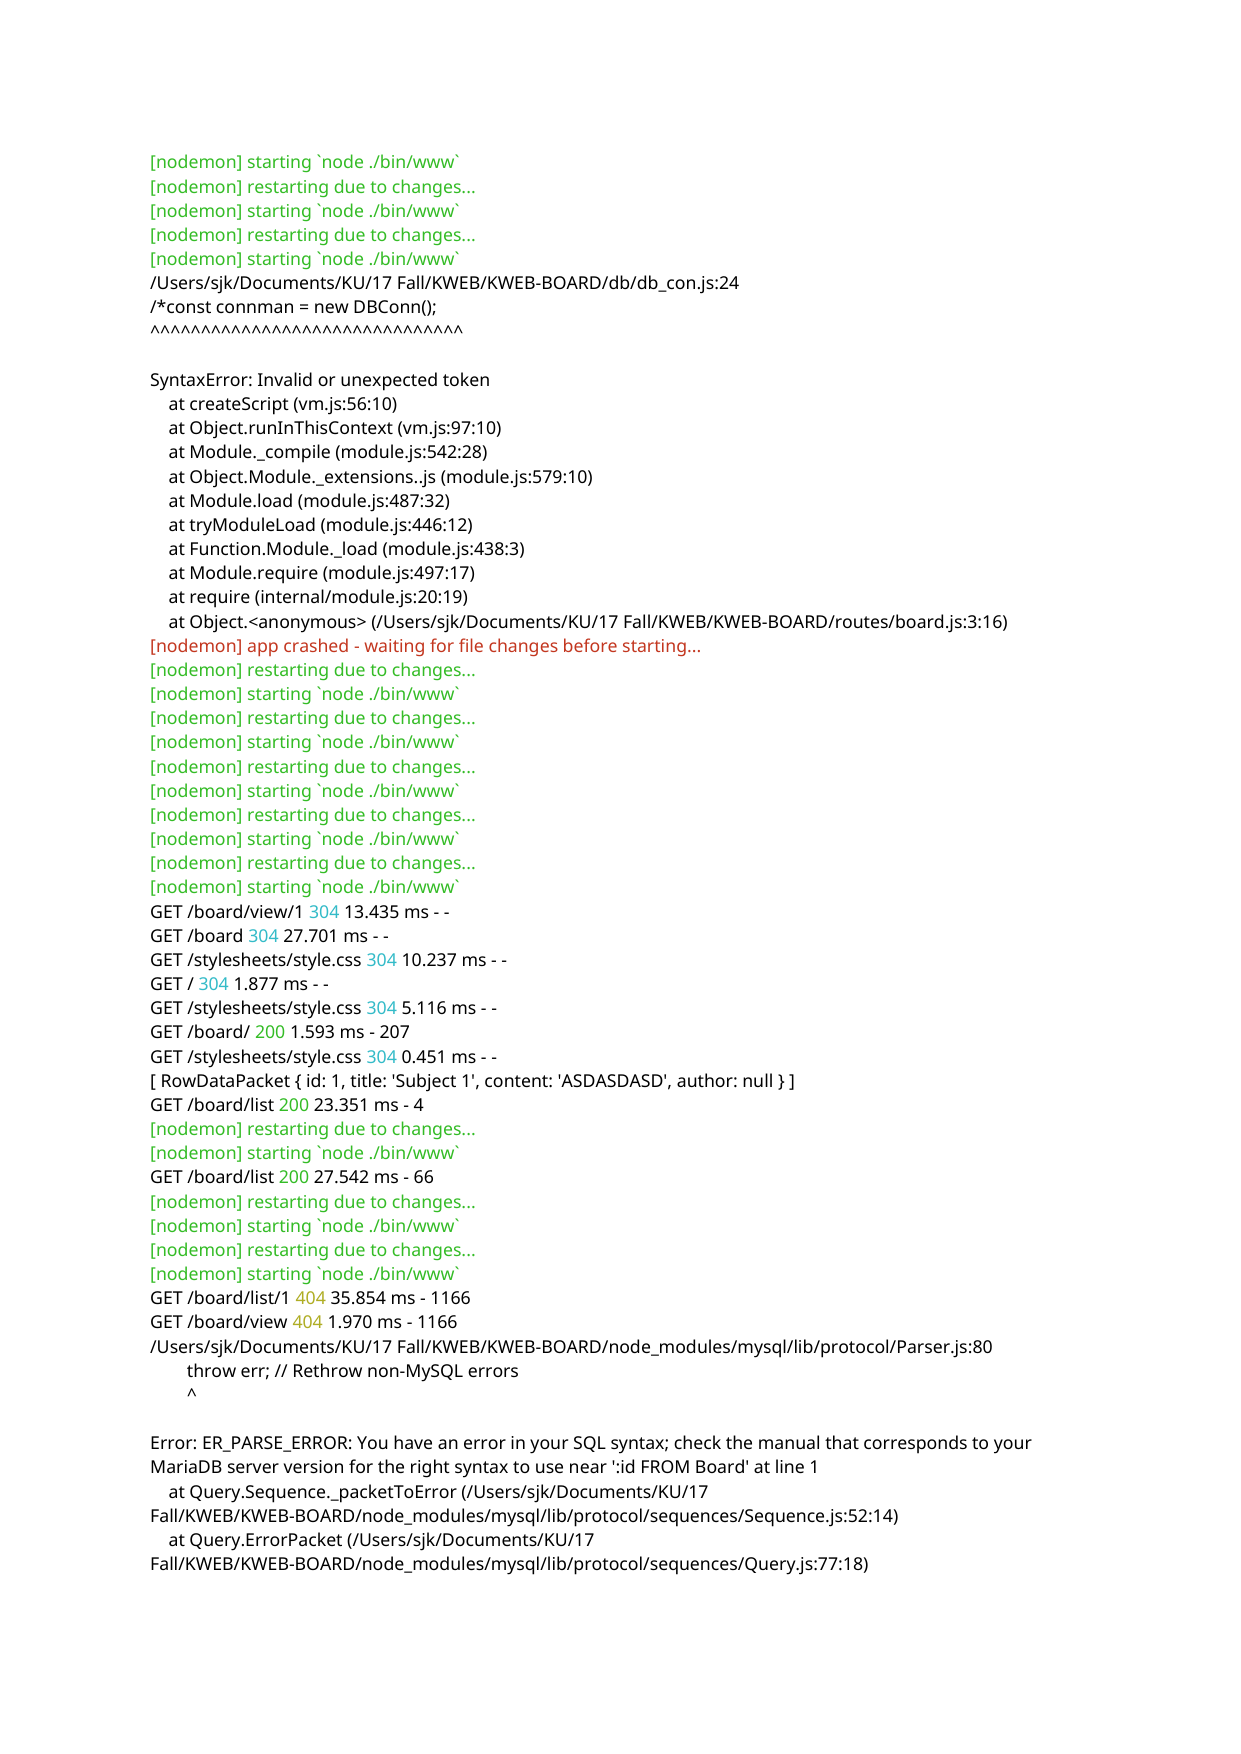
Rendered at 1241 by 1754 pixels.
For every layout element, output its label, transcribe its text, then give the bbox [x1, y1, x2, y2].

text at require (internal/module.js:20:19) [150, 585, 1090, 609]
text [nodemon] restarting due to changes... [150, 1117, 1090, 1141]
text at Object.runInThisContext (vm.js:97:10) [150, 416, 1090, 440]
text GET /stylesheets/style.css 304 5.116 ms - - [150, 996, 1090, 1020]
text [nodemon] app crashed - waiting for file changes before starting... [150, 633, 1090, 657]
text GET /board 304 27.701 ms - - [150, 923, 1090, 947]
text GET /board/list/1 404 35.854 ms - 1166 [150, 1286, 1090, 1310]
text at Query.Sequence._packetToError (/Users/sjk/Documents/KU/17 Fall/KWEB/KWEB-BOARD/node_modules/mysql/lib/protocol/sequences/Sequence.js:52:14) [150, 1479, 1090, 1527]
text at Module.load (module.js:487:32) [150, 488, 1090, 512]
text GET /stylesheets/style.css 304 10.237 ms - - [150, 947, 1090, 972]
text GET /board/ 200 1.593 ms - 207 [150, 1020, 1090, 1044]
text [ RowDataPacket { id: 1, title: 'Subject 1', content: 'ASDASDASD', author: null } ] [150, 1068, 1090, 1092]
text [nodemon] restarting due to changes... [150, 222, 1090, 247]
text [nodemon] starting `node ./bin/www` [150, 150, 1090, 174]
text [nodemon] starting `node ./bin/www` [150, 1213, 1090, 1237]
text Error: ER_PARSE_ERROR: You have an error in your SQL syntax; check the manual that corresponds to your MariaDB server version for the right syntax to use near ':id FROM Board' at line 1 [150, 1431, 1090, 1479]
text [nodemon] restarting due to changes... [150, 851, 1090, 875]
text GET /board/list 200 27.542 ms - 66 [150, 1165, 1090, 1189]
text GET /stylesheets/style.css 304 0.451 ms - - [150, 1044, 1090, 1068]
text ^ [150, 1382, 1090, 1407]
text [nodemon] restarting due to changes... [150, 1237, 1090, 1262]
text [nodemon] restarting due to changes... [150, 706, 1090, 730]
text SyntaxError: Invalid or unexpected token [150, 367, 1090, 392]
text ^^^^^^^^^^^^^^^^^^^^^^^^^^^^^^^ [150, 319, 1090, 343]
text /*const connman = new DBConn(); [150, 295, 1090, 319]
text at createScript (vm.js:56:10) [150, 392, 1090, 416]
text [nodemon] starting `node ./bin/www` [150, 682, 1090, 706]
text [nodemon] starting `node ./bin/www` [150, 1141, 1090, 1165]
text [nodemon] starting `node ./bin/www` [150, 827, 1090, 851]
text GET /board/list 200 23.351 ms - 4 [150, 1092, 1090, 1117]
text [nodemon] starting `node ./bin/www` [150, 247, 1090, 271]
text /Users/sjk/Documents/KU/17 Fall/KWEB/KWEB-BOARD/db/db_con.js:24 [150, 271, 1090, 295]
text [nodemon] starting `node ./bin/www` [150, 1262, 1090, 1286]
text [nodemon] starting `node ./bin/www` [150, 730, 1090, 754]
text at Object.<anonymous> (/Users/sjk/Documents/KU/17 Fall/KWEB/KWEB-BOARD/routes/board.js:3:16) [150, 609, 1090, 633]
text throw err; // Rethrow non-MySQL errors [150, 1358, 1090, 1382]
text [nodemon] starting `node ./bin/www` [150, 875, 1090, 899]
text [nodemon] restarting due to changes... [150, 802, 1090, 827]
text GET / 304 1.877 ms - - [150, 972, 1090, 996]
text GET /board/view 404 1.970 ms - 1166 [150, 1310, 1090, 1334]
text at tryModuleLoad (module.js:446:12) [150, 512, 1090, 537]
text at Module.require (module.js:497:17) [150, 561, 1090, 585]
text at Object.Module._extensions..js (module.js:579:10) [150, 464, 1090, 488]
text /Users/sjk/Documents/KU/17 Fall/KWEB/KWEB-BOARD/node_modules/mysql/lib/protocol/Parser.js:80 [150, 1334, 1090, 1358]
text [nodemon] restarting due to changes... [150, 174, 1090, 198]
text [nodemon] restarting due to changes... [150, 754, 1090, 778]
text [nodemon] starting `node ./bin/www` [150, 198, 1090, 222]
text GET /board/view/1 304 13.435 ms - - [150, 899, 1090, 923]
text at Module._compile (module.js:542:28) [150, 440, 1090, 464]
text [nodemon] restarting due to changes... [150, 1189, 1090, 1213]
text at Function.Module._load (module.js:438:3) [150, 537, 1090, 561]
text [nodemon] restarting due to changes... [150, 657, 1090, 682]
text [nodemon] starting `node ./bin/www` [150, 778, 1090, 802]
text at Query.ErrorPacket (/Users/sjk/Documents/KU/17 Fall/KWEB/KWEB-BOARD/node_modules/mysql/lib/protocol/sequences/Query.js:77:18) [150, 1527, 1090, 1576]
